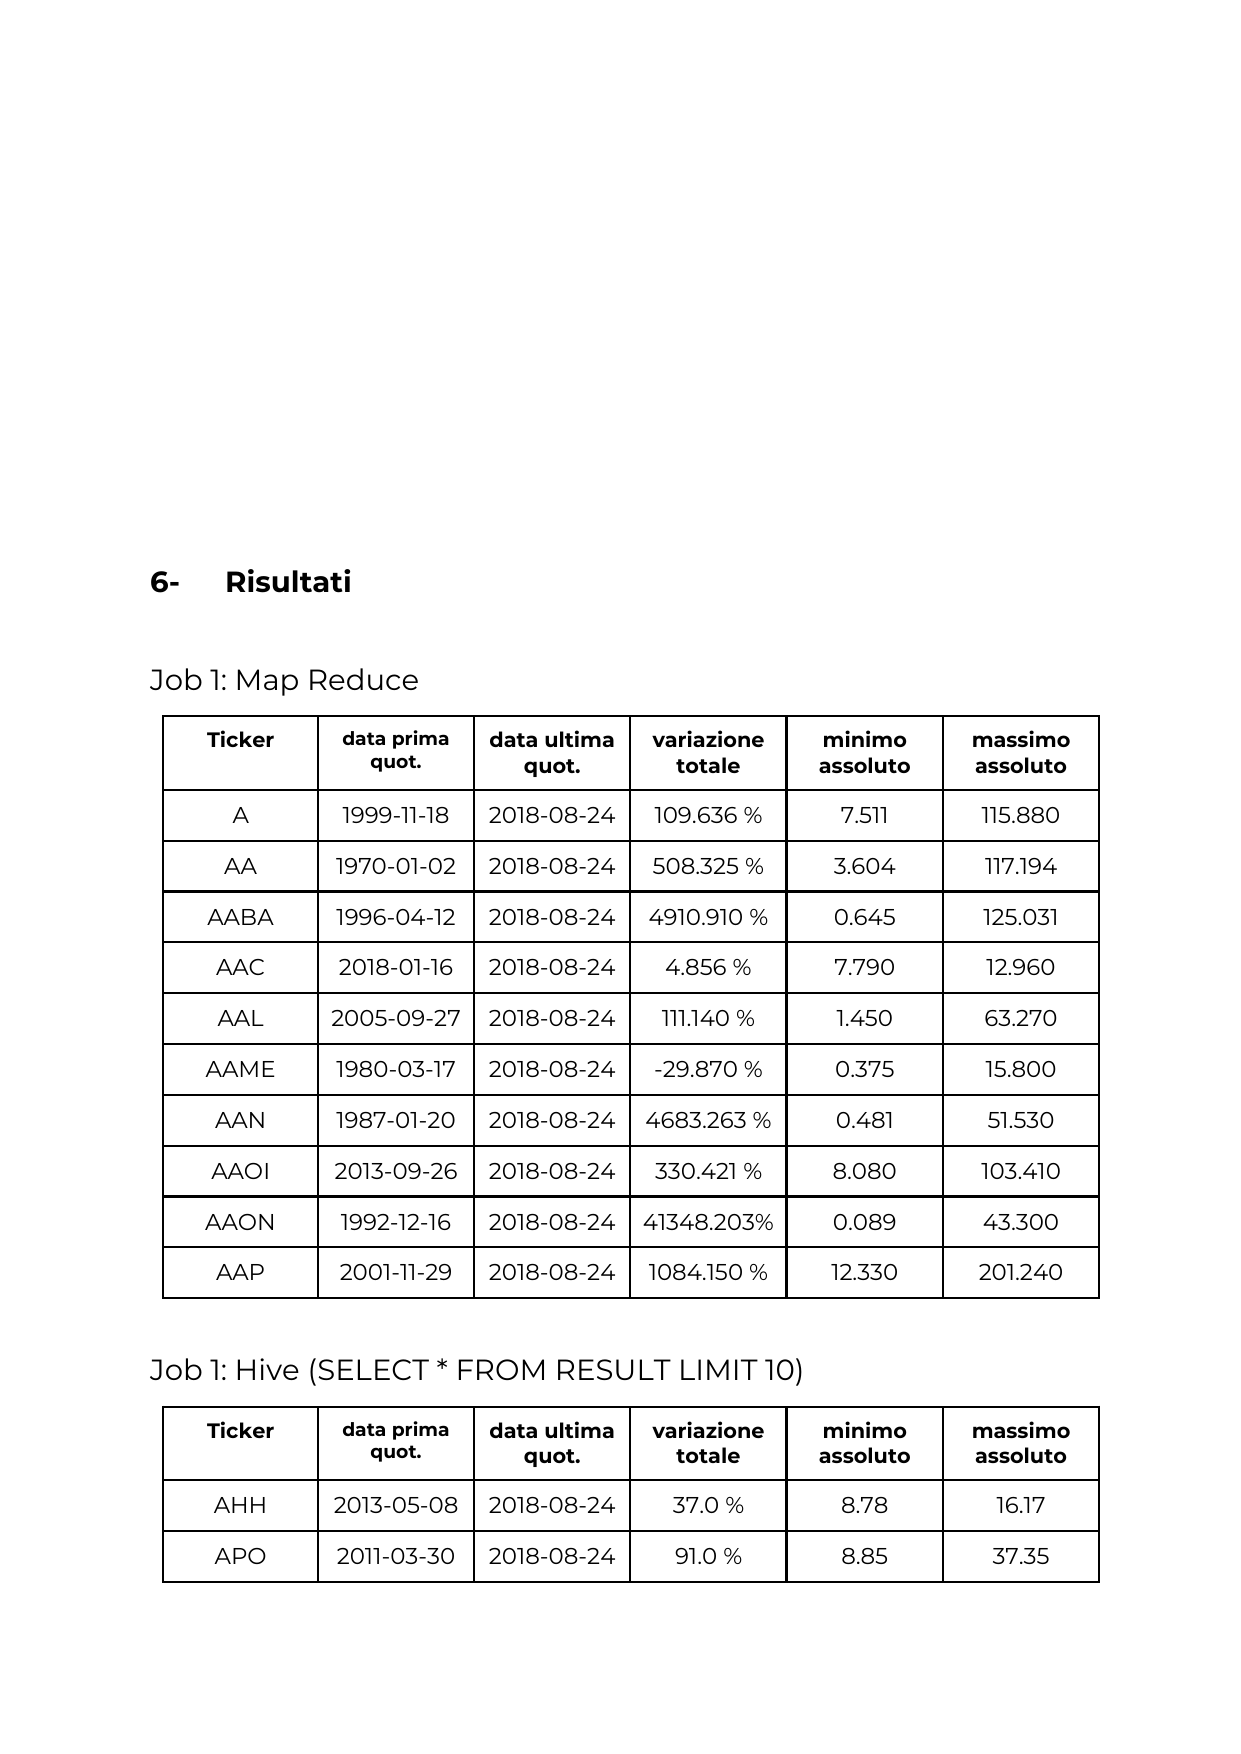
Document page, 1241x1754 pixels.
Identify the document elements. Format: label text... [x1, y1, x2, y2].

table_header data ultima quot. [475, 717, 629, 789]
table_cell AAL [164, 994, 317, 1043]
table_cell 41348.203% [631, 1198, 785, 1246]
table_cell 4910.910 % [631, 893, 785, 941]
table_cell 2005-09-27 [319, 994, 473, 1043]
table_cell 0.645 [788, 893, 942, 941]
table_cell AABA [164, 893, 317, 941]
table_cell AA [164, 842, 317, 890]
text Job 1: Hive (SELECT * FROM RESULT LIMIT 10) [150, 1352, 1090, 1388]
table_cell 7.511 [788, 791, 942, 839]
table_cell 1084.150 % [631, 1248, 785, 1297]
table_cell 117.194 [944, 842, 1098, 890]
table_header data prima quot. [319, 1408, 473, 1479]
table_cell -29.870 % [631, 1045, 785, 1094]
table_cell 51.530 [944, 1096, 1098, 1144]
table_cell 3.604 [788, 842, 942, 890]
table_cell 508.325 % [631, 842, 785, 890]
table_cell 201.240 [944, 1248, 1098, 1297]
table_cell 37.35 [944, 1532, 1098, 1581]
table_cell 0.481 [788, 1096, 942, 1144]
table_cell AHH [164, 1481, 317, 1530]
table_cell AAOI [164, 1147, 317, 1195]
table_cell 111.140 % [631, 994, 785, 1043]
table_cell AAME [164, 1045, 317, 1094]
table_cell 109.636 % [631, 791, 785, 839]
table_cell 2011-03-30 [319, 1532, 473, 1581]
table_cell 2013-05-08 [319, 1481, 473, 1530]
table_cell 1.450 [788, 994, 942, 1043]
table_cell 12.330 [788, 1248, 942, 1297]
table_cell 2001-11-29 [319, 1248, 473, 1297]
table_header data prima quot. [319, 717, 473, 789]
table_cell 8.080 [788, 1147, 942, 1195]
table_cell 16.17 [944, 1481, 1098, 1530]
table_cell 115.880 [944, 791, 1098, 839]
table_cell 4.856 % [631, 943, 785, 992]
table_cell AAC [164, 943, 317, 992]
table_header minimo assoluto [788, 717, 942, 789]
table_cell 1999-11-18 [319, 791, 473, 839]
table_header variazione totale [631, 717, 785, 789]
table_cell 2018-08-24 [475, 791, 629, 839]
table_cell 2018-08-24 [475, 1532, 629, 1581]
text 6- Risultati [150, 564, 1090, 600]
table_cell 1987-01-20 [319, 1096, 473, 1144]
table_cell APO [164, 1532, 317, 1581]
table_cell 2018-01-16 [319, 943, 473, 992]
table_header variazione totale [631, 1408, 785, 1479]
table_cell 2018-08-24 [475, 1147, 629, 1195]
table_cell 7.790 [788, 943, 942, 992]
table_cell 330.421 % [631, 1147, 785, 1195]
table_cell 43.300 [944, 1198, 1098, 1246]
table_cell 1992-12-16 [319, 1198, 473, 1246]
table_cell 15.800 [944, 1045, 1098, 1094]
table_cell 2018-08-24 [475, 943, 629, 992]
text Job 1: Map Reduce [150, 662, 1090, 697]
table_cell AAN [164, 1096, 317, 1144]
table_cell 2018-08-24 [475, 893, 629, 941]
table_cell 37.0 % [631, 1481, 785, 1530]
table_cell 125.031 [944, 893, 1098, 941]
table_cell 1996-04-12 [319, 893, 473, 941]
table_header minimo assoluto [788, 1408, 942, 1479]
table_header Ticker [164, 1408, 317, 1479]
table_cell 4683.263 % [631, 1096, 785, 1144]
table_header massimo assoluto [944, 1408, 1098, 1479]
table_cell 2018-08-24 [475, 994, 629, 1043]
table_header massimo assoluto [944, 717, 1098, 789]
table_cell 103.410 [944, 1147, 1098, 1195]
table_header Ticker [164, 717, 317, 789]
table_cell 2018-08-24 [475, 1045, 629, 1094]
table_cell 2018-08-24 [475, 842, 629, 890]
table_cell 8.78 [788, 1481, 942, 1530]
table_cell 63.270 [944, 994, 1098, 1043]
table_cell 1970-01-02 [319, 842, 473, 890]
table_cell 2018-08-24 [475, 1248, 629, 1297]
table_cell 2018-08-24 [475, 1481, 629, 1530]
table_cell 0.375 [788, 1045, 942, 1094]
table_cell 2018-08-24 [475, 1096, 629, 1144]
table_cell AAON [164, 1198, 317, 1246]
table_cell 12.960 [944, 943, 1098, 992]
table_cell A [164, 791, 317, 839]
table_header data ultima quot. [475, 1408, 629, 1479]
table_cell 91.0 % [631, 1532, 785, 1581]
table_cell 8.85 [788, 1532, 942, 1581]
table_cell 1980-03-17 [319, 1045, 473, 1094]
table_cell 2018-08-24 [475, 1198, 629, 1246]
table_cell 2013-09-26 [319, 1147, 473, 1195]
table_cell AAP [164, 1248, 317, 1297]
table_cell 0.089 [788, 1198, 942, 1246]
